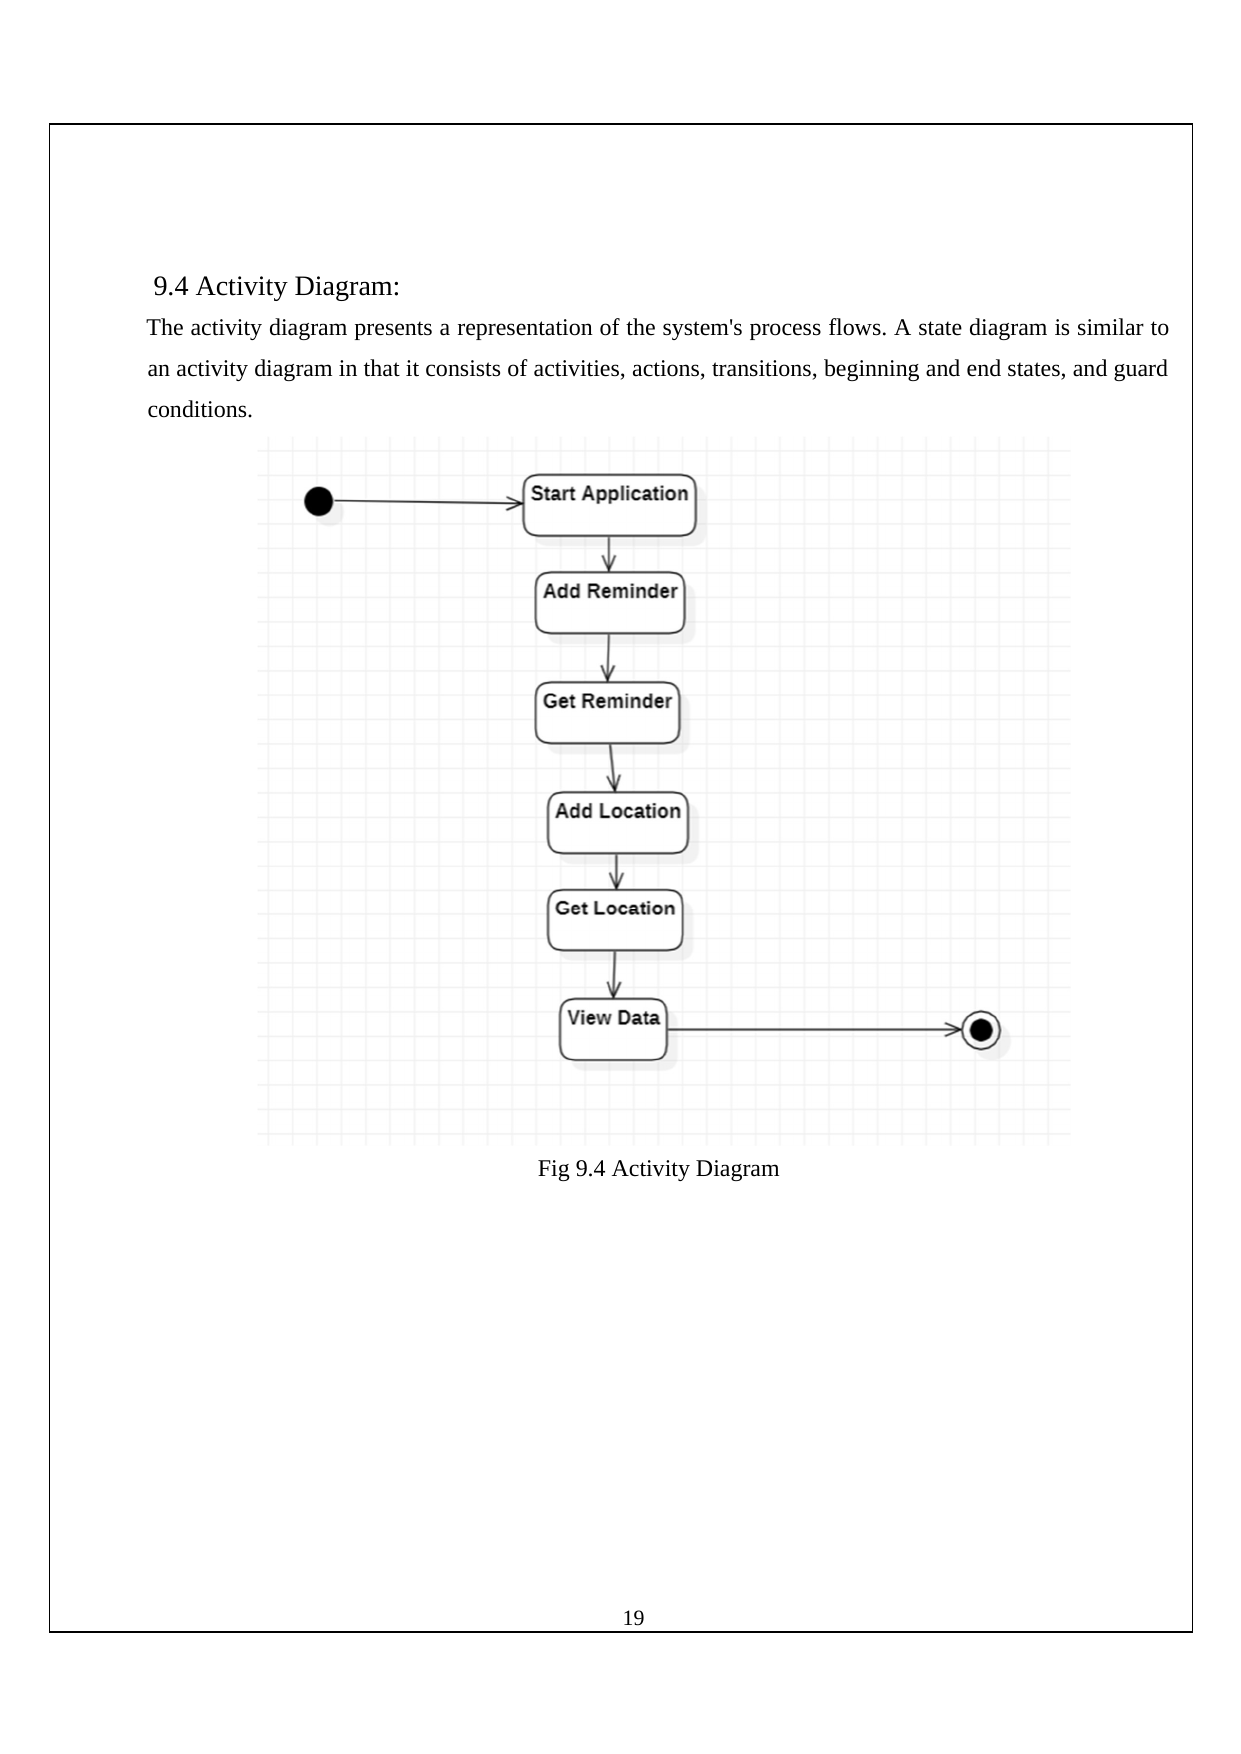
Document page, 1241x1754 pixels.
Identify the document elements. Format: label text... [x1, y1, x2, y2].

text The activity diagram presents a representation of the system's process flows. A state diagram is similar to an activity diagram in that it consists of activities, actions, transitions, beginning and end states, and guard conditions. [146, 313, 1171, 423]
text Fig 9.4 Activity Diagram [146, 1154, 1171, 1181]
picture [257, 436, 1071, 1146]
text 9.4 Activity Diagram: [146, 269, 1171, 301]
